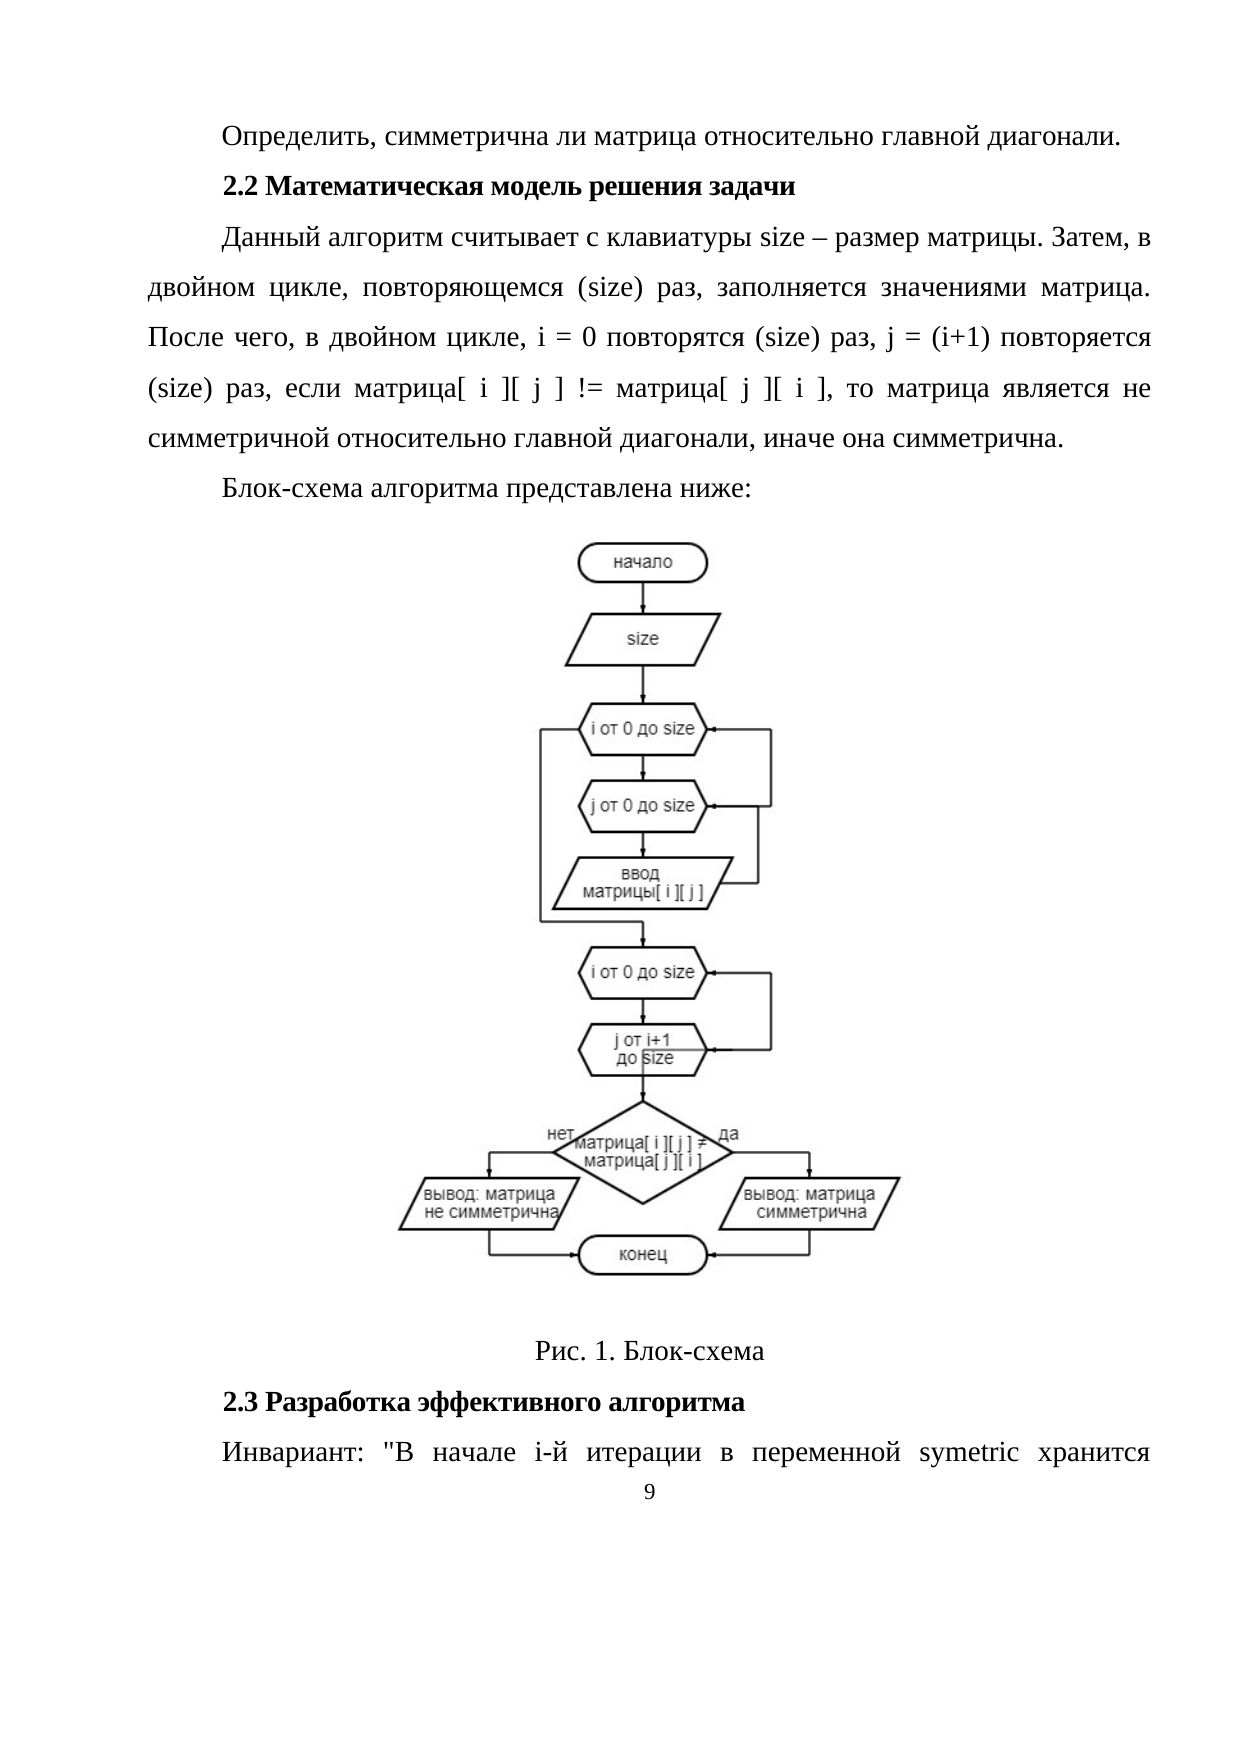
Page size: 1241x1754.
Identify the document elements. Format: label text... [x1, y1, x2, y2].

text 2.3 Разработка эффективного алгоритма [148, 1384, 1101, 1417]
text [148, 1434, 1152, 1468]
text Данный алгоритм считывает с клавиатуры size – размер матрицы. Затем, в двойном цикле, повторяющемся (size) раз, заполняется значениями матрица. После чего, в двойном цикле, i = 0 повторятся (size) раз, j = (i+1) повторяется (size) раз, если матрица[ i ][ j ] != матрица[ j ][ i ], то матрица является не симметричной относительно главной диагонали, иначе она симметрична. [148, 219, 1152, 453]
text Определить, симметрична ли матрица относительно главной диагонали. [148, 118, 1152, 152]
text Блок-схема алгоритма представлена ниже: [148, 470, 1152, 504]
picture [387, 518, 912, 1300]
text 2.2 Математическая модель решения задачи [148, 168, 1101, 202]
